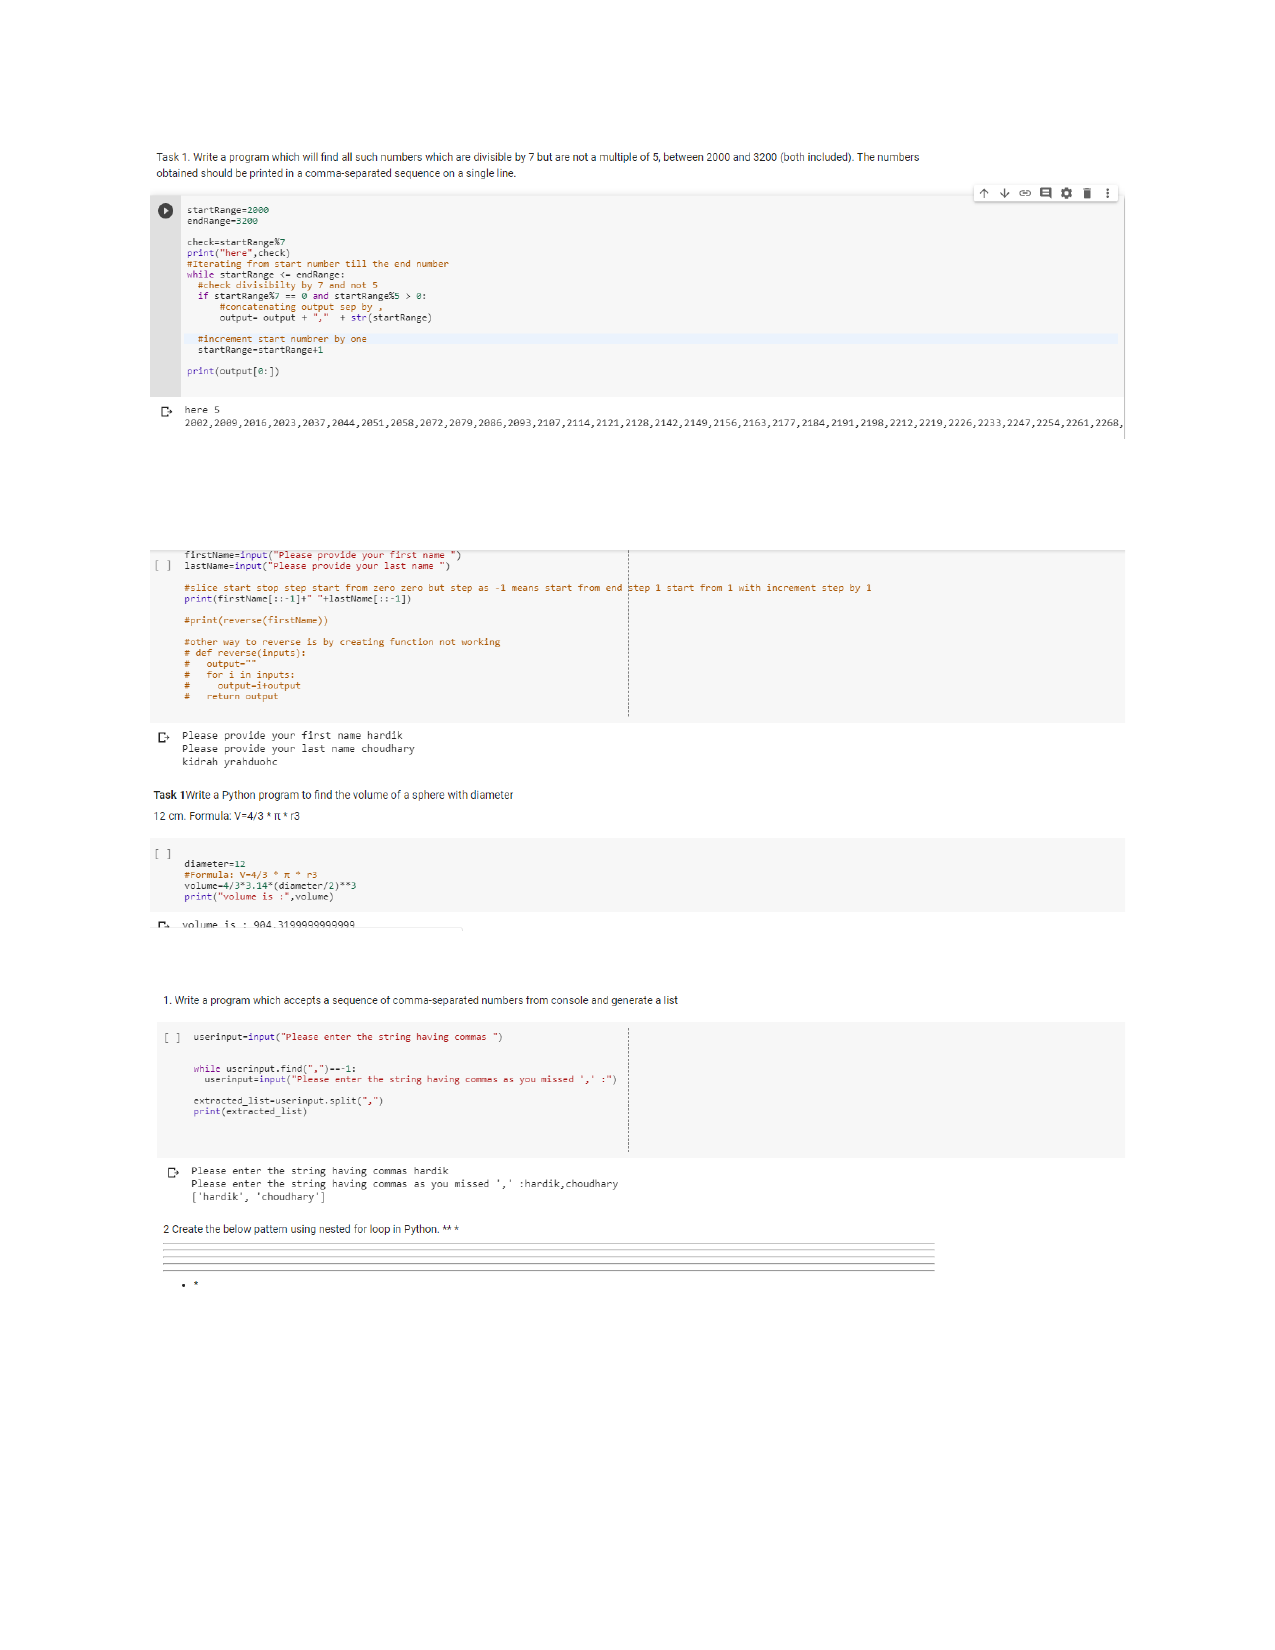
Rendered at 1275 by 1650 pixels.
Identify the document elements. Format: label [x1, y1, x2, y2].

picture [150, 996, 1125, 1291]
picture [150, 150, 1125, 439]
picture [150, 550, 1125, 931]
